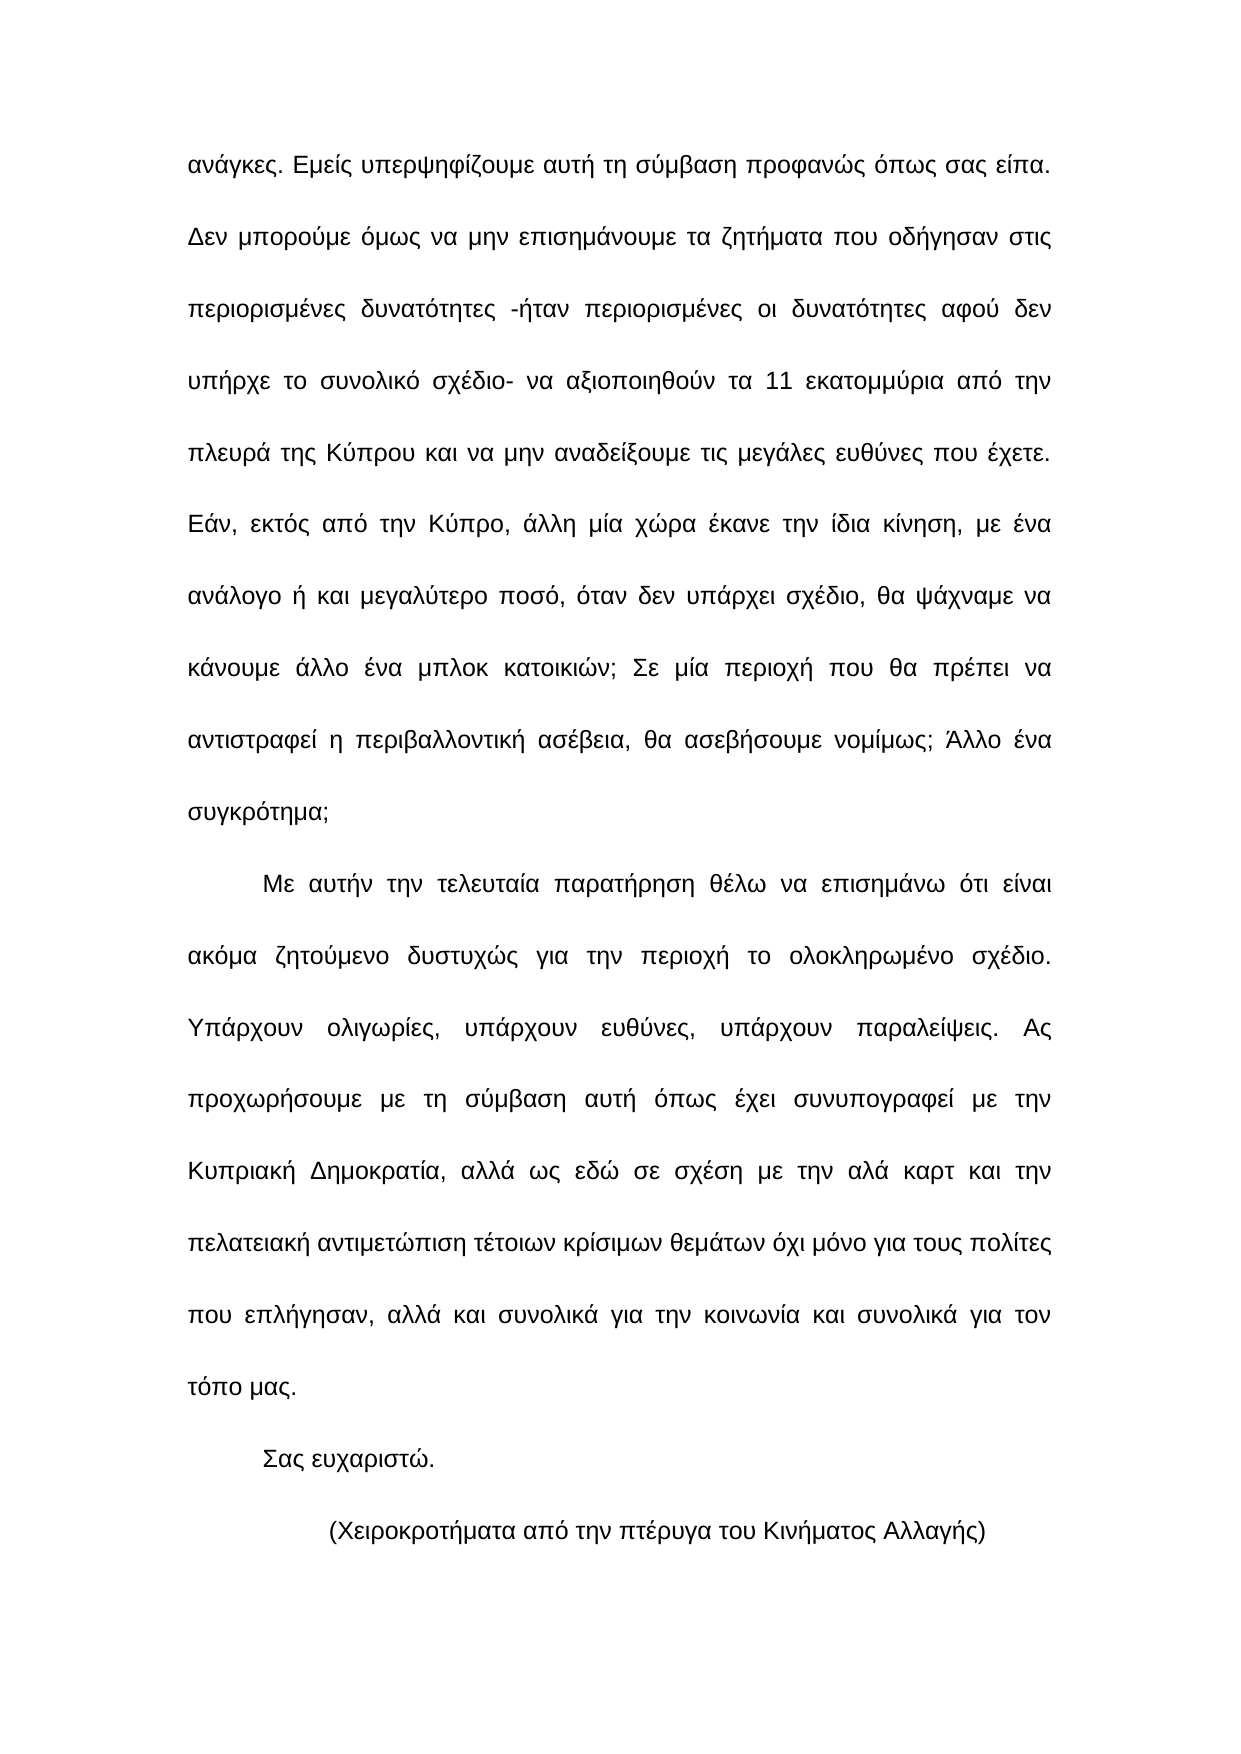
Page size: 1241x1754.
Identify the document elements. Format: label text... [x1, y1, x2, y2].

text Με αυτήν την τελευταία παρατήρηση θέλω να επισημάνω ότι είναι ακόμα ζητούμενο δυστυχώς για την περιοχή το ολοκληρωμένο σχέδιο. Υπάρχουν ολιγωρίες, υπάρχουν ευθύνες, υπάρχουν παραλείψεις. Ας προχωρήσουμε με τη σύμβαση αυτή όπως έχει συνυπογραφεί με την Κυπριακή Δημοκρατία, αλλά ως εδώ σε σχέση με την αλά καρτ και την πελατειακή αντιμετώπιση τέτοιων κρίσιμων θεμάτων όχι μόνο για τους πολίτες που επλήγησαν, αλλά και συνολικά για την κοινωνία και συνολικά για τον τόπο μας. [187, 869, 1053, 1401]
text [187, 150, 1053, 826]
text Σας ευχαριστώ. [187, 1444, 1053, 1472]
text (Χειροκροτήματα από την πτέρυγα του Κινήματος Αλλαγής) [187, 1516, 1053, 1544]
